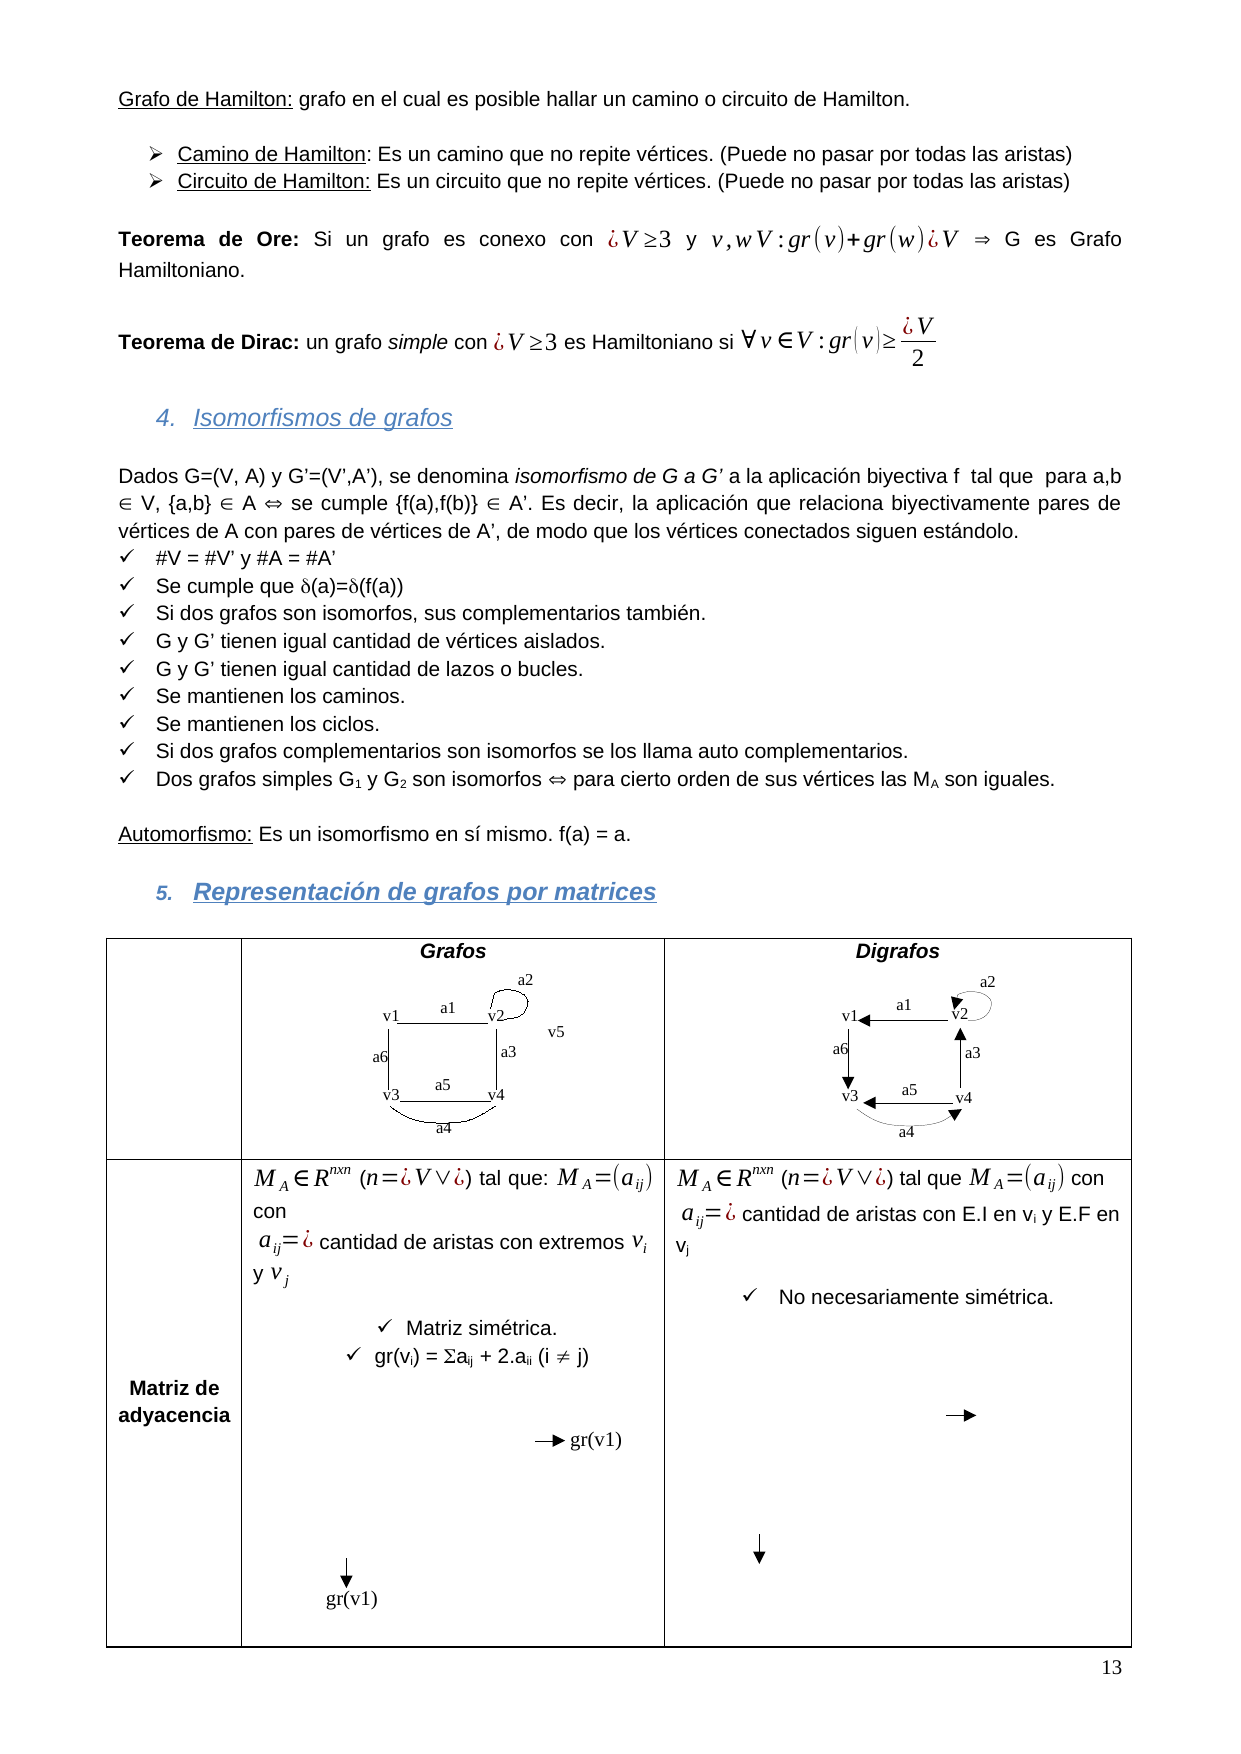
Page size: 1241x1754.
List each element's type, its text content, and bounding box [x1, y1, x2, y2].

text Dados G=(V, A) y G’=(V’,A’), se denomina isomorfismo de G a G’ a la aplicación biyectiva f tal que para a,b V, {a,b} A se cumple {f(a),f(b)} A’. Es decir, la aplicación que relaciona biyectivamente pares de vértices de A con pares de vértices de A’, de modo que los vértices conectados siguen estándolo. [118, 463, 1122, 542]
list Se cumple que (a)=(f(a)) [118, 574, 1122, 598]
list Se mantienen los ciclos. [118, 712, 1122, 736]
list Se mantienen los caminos. [118, 684, 1122, 708]
table_cell () tal que con cantidad de aristas con E.I en vi y E.F en vj No necesariamente simétrica. [665, 1160, 1131, 1646]
list G y G’ tienen igual cantidad de lazos o bucles. [118, 656, 1122, 681]
list Si dos grafos complementarios son isomorfos se los llama auto complementarios. [118, 739, 1122, 763]
text Automorfismo: Es un isomorfismo en sí mismo. f(a) = a. [118, 822, 1122, 846]
list Camino de Hamilton: Es un camino que no repite vértices. (Puede no pasar por todas las aristas) [148, 142, 1122, 166]
list G y G’ tienen igual cantidad de vértices aislados. [118, 629, 1122, 653]
text Teorema de Dirac: un grafo simple con es Hamiltoniano si [118, 313, 1122, 372]
list Dos grafos simples G1 y G2 son isomorfos para cierto orden de sus vértices las MA son iguales. [118, 767, 1122, 791]
table_header [107, 939, 241, 1159]
subtitle Representación de grafos por matrices [156, 877, 1122, 906]
table_cell Matriz de adyacencia [107, 1160, 241, 1646]
list Isomorfismos de grafos [156, 403, 1122, 432]
list Si dos grafos son isomorfos, sus complementarios también. [118, 601, 1122, 625]
list Circuito de Hamilton: Es un circuito que no repite vértices. (Puede no pasar por todas las aristas) [148, 169, 1122, 193]
table_header Grafos [242, 939, 664, 1159]
text Grafo de Hamilton: grafo en el cual es posible hallar un camino o circuito de Hamilton. [118, 87, 1122, 111]
text Teorema de Ore: Si un grafo es conexo con y G es Grafo Hamiltoniano. [118, 224, 1122, 282]
table_cell () tal que: con cantidad de aristas con extremos y Matriz simétrica. gr(vi) = aij + 2.aii (i j) [242, 1160, 664, 1646]
table_header Digrafos [665, 939, 1131, 1159]
list #V = #V’ y #A = #A’ [118, 546, 1122, 570]
